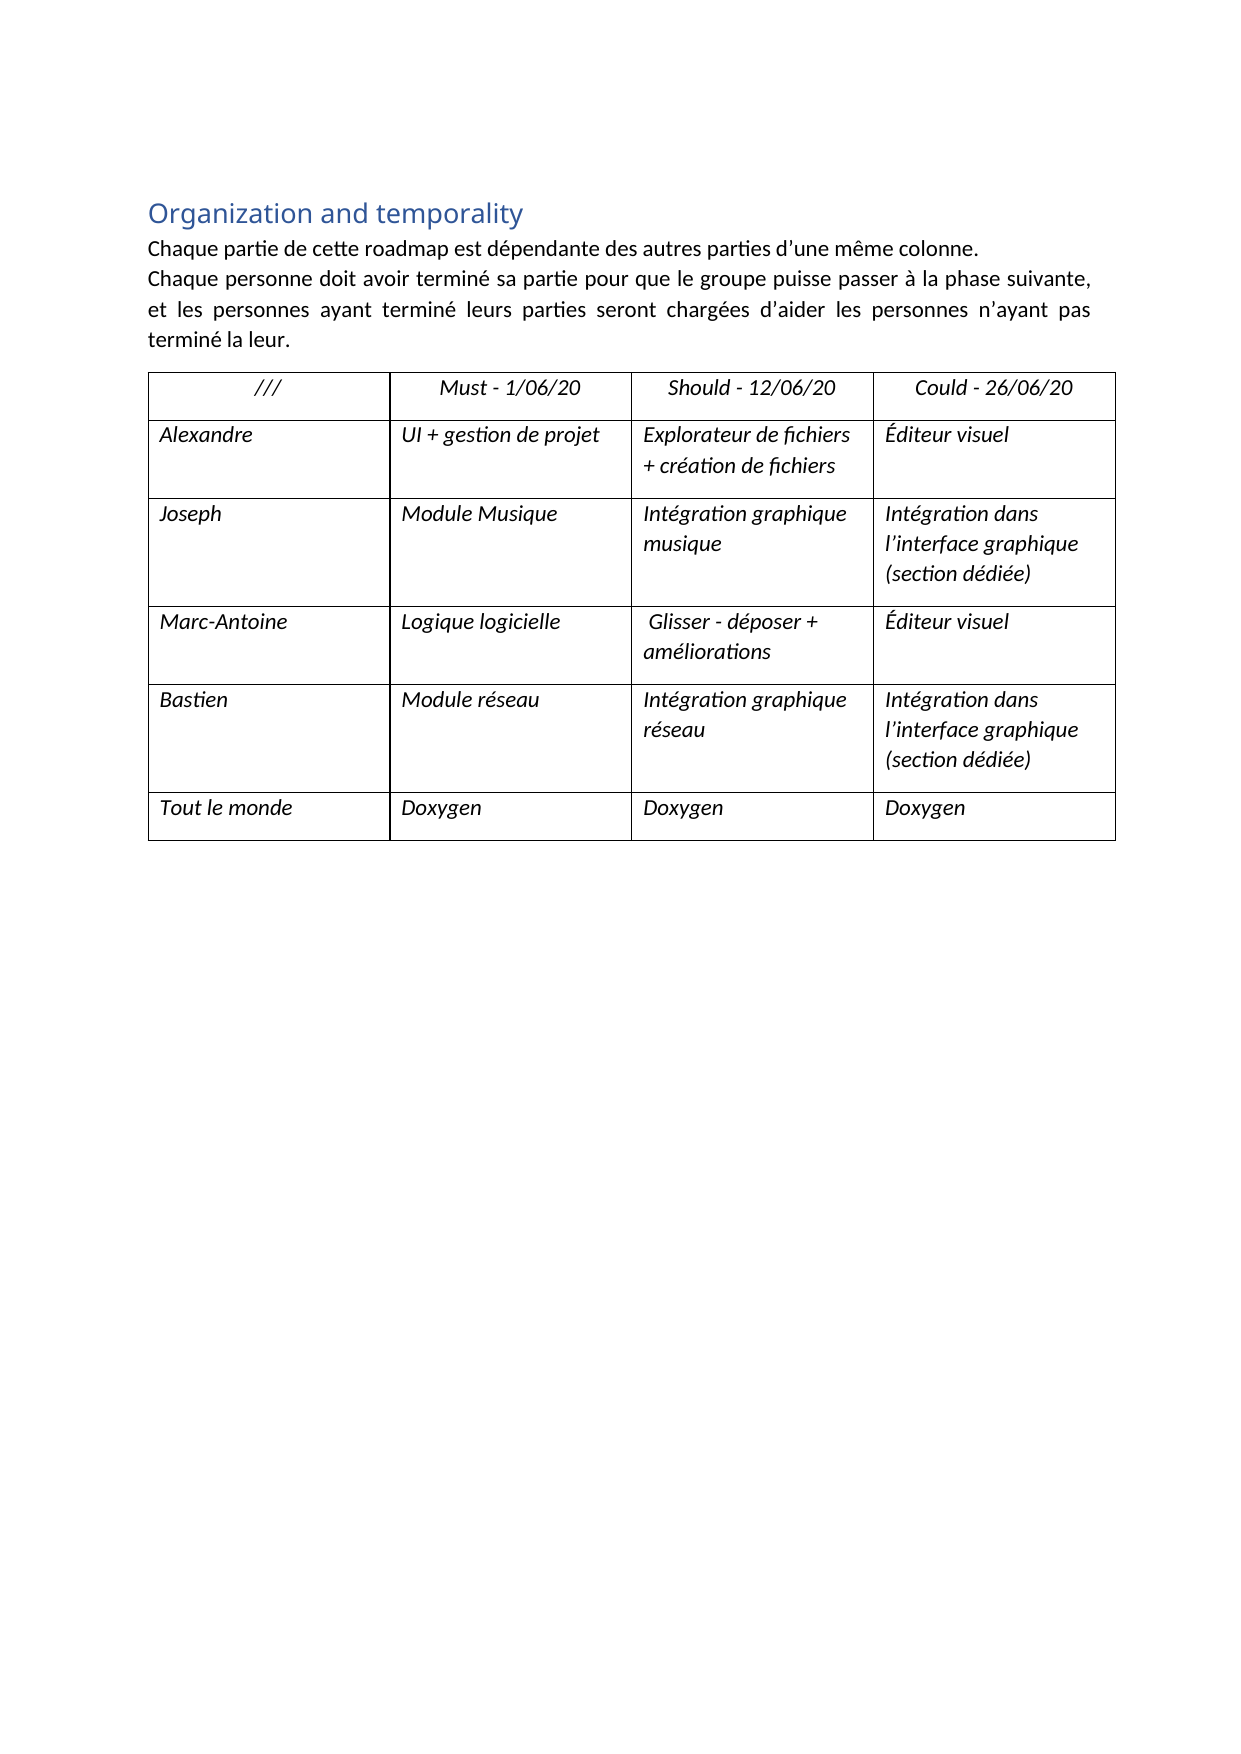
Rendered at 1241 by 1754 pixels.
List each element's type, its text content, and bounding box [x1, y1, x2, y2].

table_cell Éditeur visuel [874, 421, 1115, 498]
table_cell Tout le monde [149, 793, 389, 840]
table_cell Doxygen [391, 793, 631, 840]
table_cell UI + gestion de projet [391, 421, 631, 498]
table_cell Intégration dans l’interface graphique (section dédiée) [874, 499, 1115, 606]
table_cell Module réseau [391, 685, 631, 792]
table_header Must - 1/06/20 [391, 373, 631, 419]
table_cell Intégration dans l’interface graphique (section dédiée) [874, 685, 1115, 792]
table_cell Module Musique [391, 499, 631, 606]
table_header /// [149, 373, 389, 419]
table_cell Marc-Antoine [149, 607, 389, 684]
table_cell Doxygen [632, 793, 873, 840]
table_cell Doxygen [874, 793, 1115, 840]
table_cell Glisser - déposer + améliorations [632, 607, 873, 684]
text Chaque partie de cette roadmap est dépendante des autres parties d’une même colonne. Chaque personne doit avoir terminé sa partie pour que le groupe puisse passer à la phase suivante, et les personnes ayant terminé leurs parties seront chargées d’aider les personnes n’ayant pas terminé la leur. [148, 234, 1093, 353]
table_cell Logique logicielle [391, 607, 631, 684]
table_cell Joseph [149, 499, 389, 606]
table_cell Intégration graphique réseau [632, 685, 873, 792]
subtitle Organization and temporality [148, 194, 1093, 231]
table_cell Alexandre [149, 421, 389, 498]
table_cell Explorateur de fichiers + création de fichiers [632, 421, 873, 498]
table_header Could - 26/06/20 [874, 373, 1115, 419]
table_cell Éditeur visuel [874, 607, 1115, 684]
table_header Should - 12/06/20 [632, 373, 873, 419]
table_cell Intégration graphique musique [632, 499, 873, 606]
table_cell Bastien [149, 685, 389, 792]
